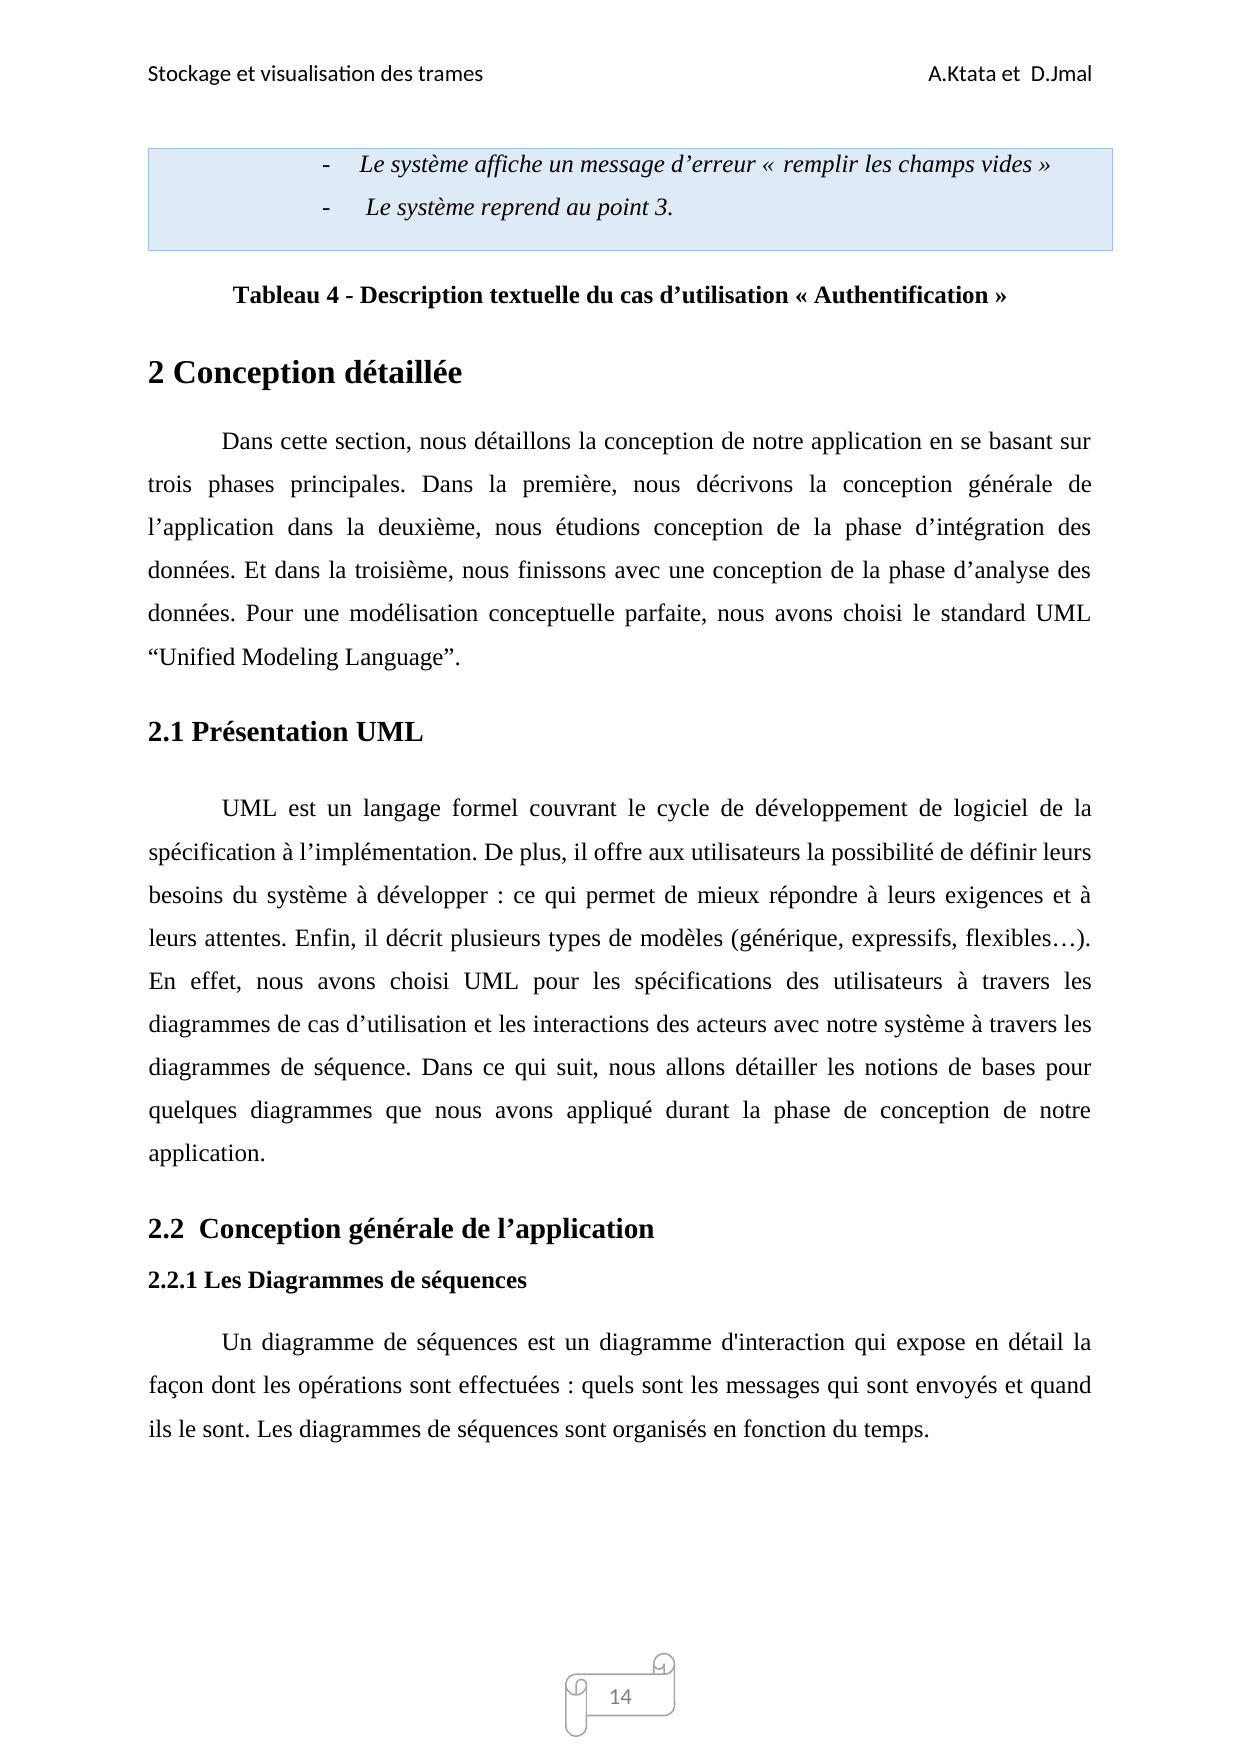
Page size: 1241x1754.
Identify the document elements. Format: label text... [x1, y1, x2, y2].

text 2.1 Présentation UML [148, 714, 1093, 747]
text Tableau 4 - Description textuelle du cas d’utilisation « Authentification » [148, 281, 1093, 309]
subtitle 2.2.1 Les Diagrammes de séquences [148, 1265, 1093, 1294]
subtitle 2 Conception détaillée [148, 353, 1093, 391]
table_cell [149, 149, 1112, 250]
text Un diagramme de séquences est un diagramme d'interaction qui expose en détail la façon dont les opérations sont effectuées : quels sont les messages qui sont envoyés et quand ils le sont. Les diagrammes de séquences sont organisés en fonction du temps. [148, 1327, 1093, 1442]
text Dans cette section, nous détaillons la conception de notre application en se basant sur trois phases principales. Dans la première, nous décrivons la conception générale de l’application dans la deuxième, nous étudions conception de la phase d’intégration des données. Et dans la troisième, nous finissons avec une conception de la phase d’analyse des données. Pour une modélisation conceptuelle parfaite, nous avons choisi le standard UML “Unified Modeling Language”. [148, 426, 1093, 670]
text 2.2 Conception générale de l’application [148, 1211, 1093, 1244]
text UML est un langage formel couvrant le cycle de développement de logiciel de la spécification à l’implémentation. De plus, il offre aux utilisateurs la possibilité de définir leurs besoins du système à développer : ce qui permet de mieux répondre à leurs exigences et à leurs attentes. Enfin, il décrit plusieurs types de modèles (générique, expressifs, flexibles…). En effet, nous avons choisi UML pour les spécifications des utilisateurs à travers les diagrammes de cas d’utilisation et les interactions des acteurs avec notre système à travers les diagrammes de séquence. Dans ce qui suit, nous allons détailler les notions de bases pour quelques diagrammes que nous avons appliqué durant la phase de conception de notre application. [148, 793, 1093, 1167]
